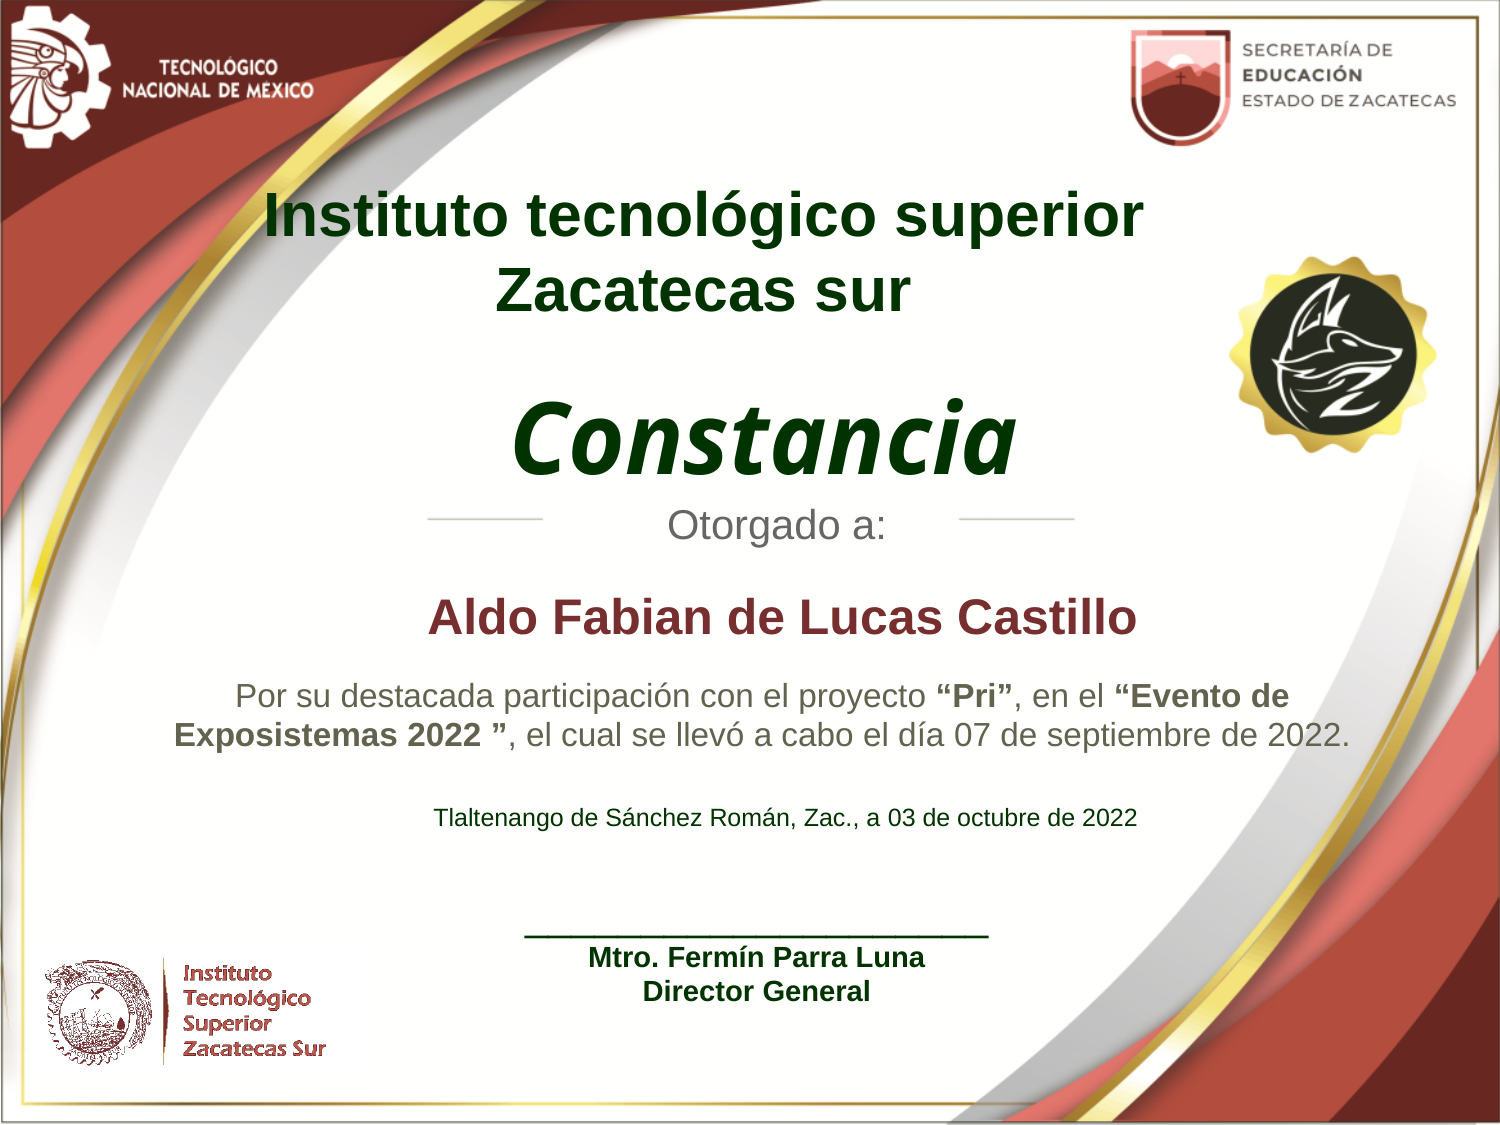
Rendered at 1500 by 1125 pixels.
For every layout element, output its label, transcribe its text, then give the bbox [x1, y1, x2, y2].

text Constancia [407, 367, 1121, 501]
text Tlaltenango de Sánchez Román, Zac., a 03 de octubre de 2022 [433, 803, 1413, 832]
text Otorgado a: [407, 501, 1121, 549]
picture [0, 0, 1500, 1125]
text Instituto tecnológico superior Zacatecas sur [152, 178, 1256, 324]
text Por su destacada participación con el proyecto “Pri”, en el “Evento de Exposistemas 2022 ”, el cual se llevó a cabo el día 07 de septiembre de 2022. [152, 676, 1372, 754]
text Aldo Fabian de Lucas Castillo [152, 588, 1413, 645]
text ____________________ Mtro. Fermín Parra Luna Director General [519, 891, 994, 1008]
